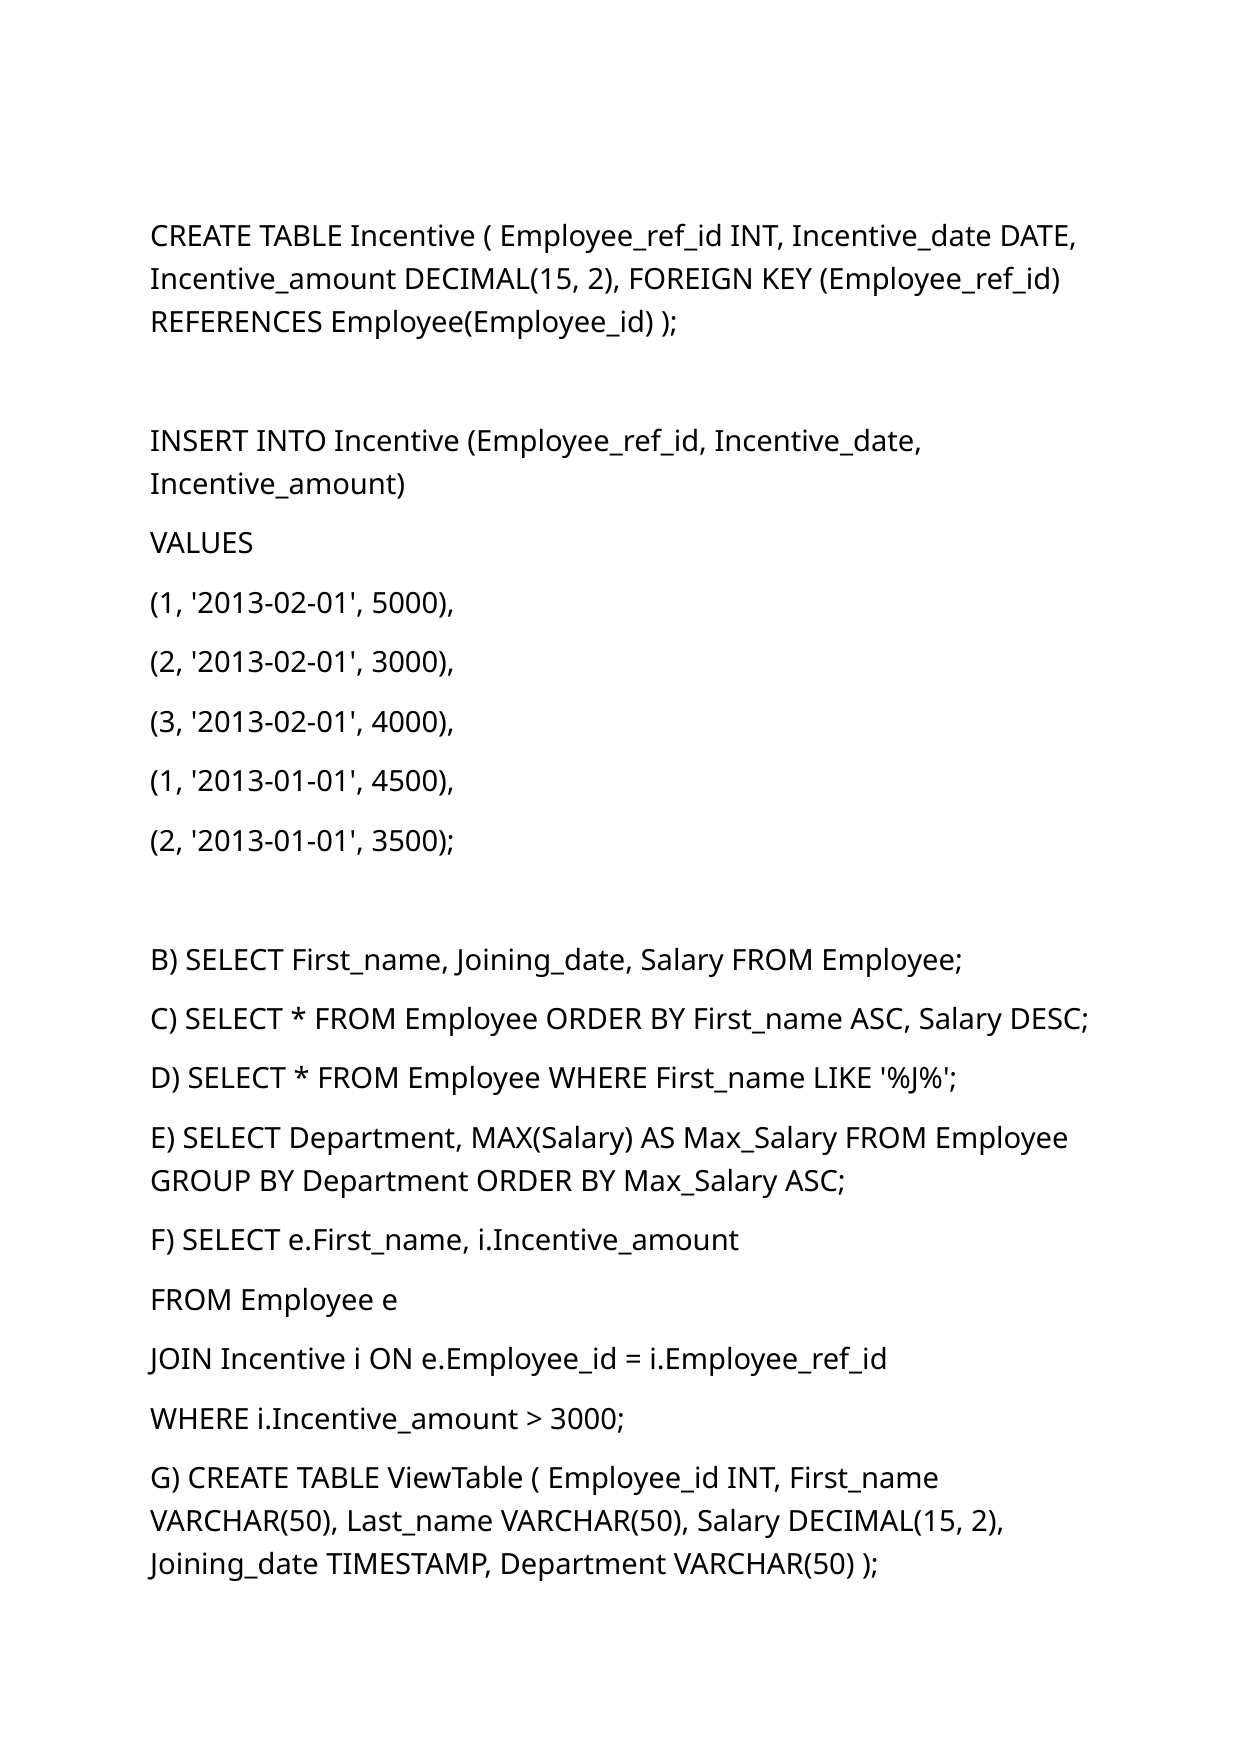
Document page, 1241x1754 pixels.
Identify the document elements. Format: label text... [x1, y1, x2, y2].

text (3, '2013-02-01', 4000), [150, 701, 1090, 741]
text G) CREATE TABLE ViewTable ( Employee_id INT, First_name VARCHAR(50), Last_name VARCHAR(50), Salary DECIMAL(15, 2), Joining_date TIMESTAMP, Department VARCHAR(50) ); [150, 1457, 1090, 1583]
text (2, '2013-02-01', 3000), [150, 641, 1090, 681]
text WHERE i.Incentive_amount > 3000; [150, 1398, 1090, 1438]
text C) SELECT * FROM Employee ORDER BY First_name ASC, Salary DESC; [150, 998, 1090, 1038]
text B) SELECT First_name, Joining_date, Salary FROM Employee; [150, 939, 1090, 978]
text JOIN Incentive i ON e.Employee_id = i.Employee_ref_id [150, 1338, 1090, 1378]
text VALUES [150, 522, 1090, 562]
text E) SELECT Department, MAX(Salary) AS Max_Salary FROM Employee GROUP BY Department ORDER BY Max_Salary ASC; [150, 1117, 1090, 1200]
text (1, '2013-02-01', 5000), [150, 582, 1090, 622]
text (2, '2013-01-01', 3500); [150, 820, 1090, 859]
text CREATE TABLE Incentive ( Employee_ref_id INT, Incentive_date DATE, Incentive_amount DECIMAL(15, 2), FOREIGN KEY (Employee_ref_id) REFERENCES Employee(Employee_id) ); [150, 216, 1090, 341]
text INSERT INTO Incentive (Employee_ref_id, Incentive_date, Incentive_amount) [150, 420, 1090, 503]
text D) SELECT * FROM Employee WHERE First_name LIKE '%J%'; [150, 1058, 1090, 1097]
text FROM Employee e [150, 1279, 1090, 1319]
text (1, '2013-01-01', 4500), [150, 760, 1090, 800]
text F) SELECT e.First_name, i.Incentive_amount [150, 1219, 1090, 1259]
